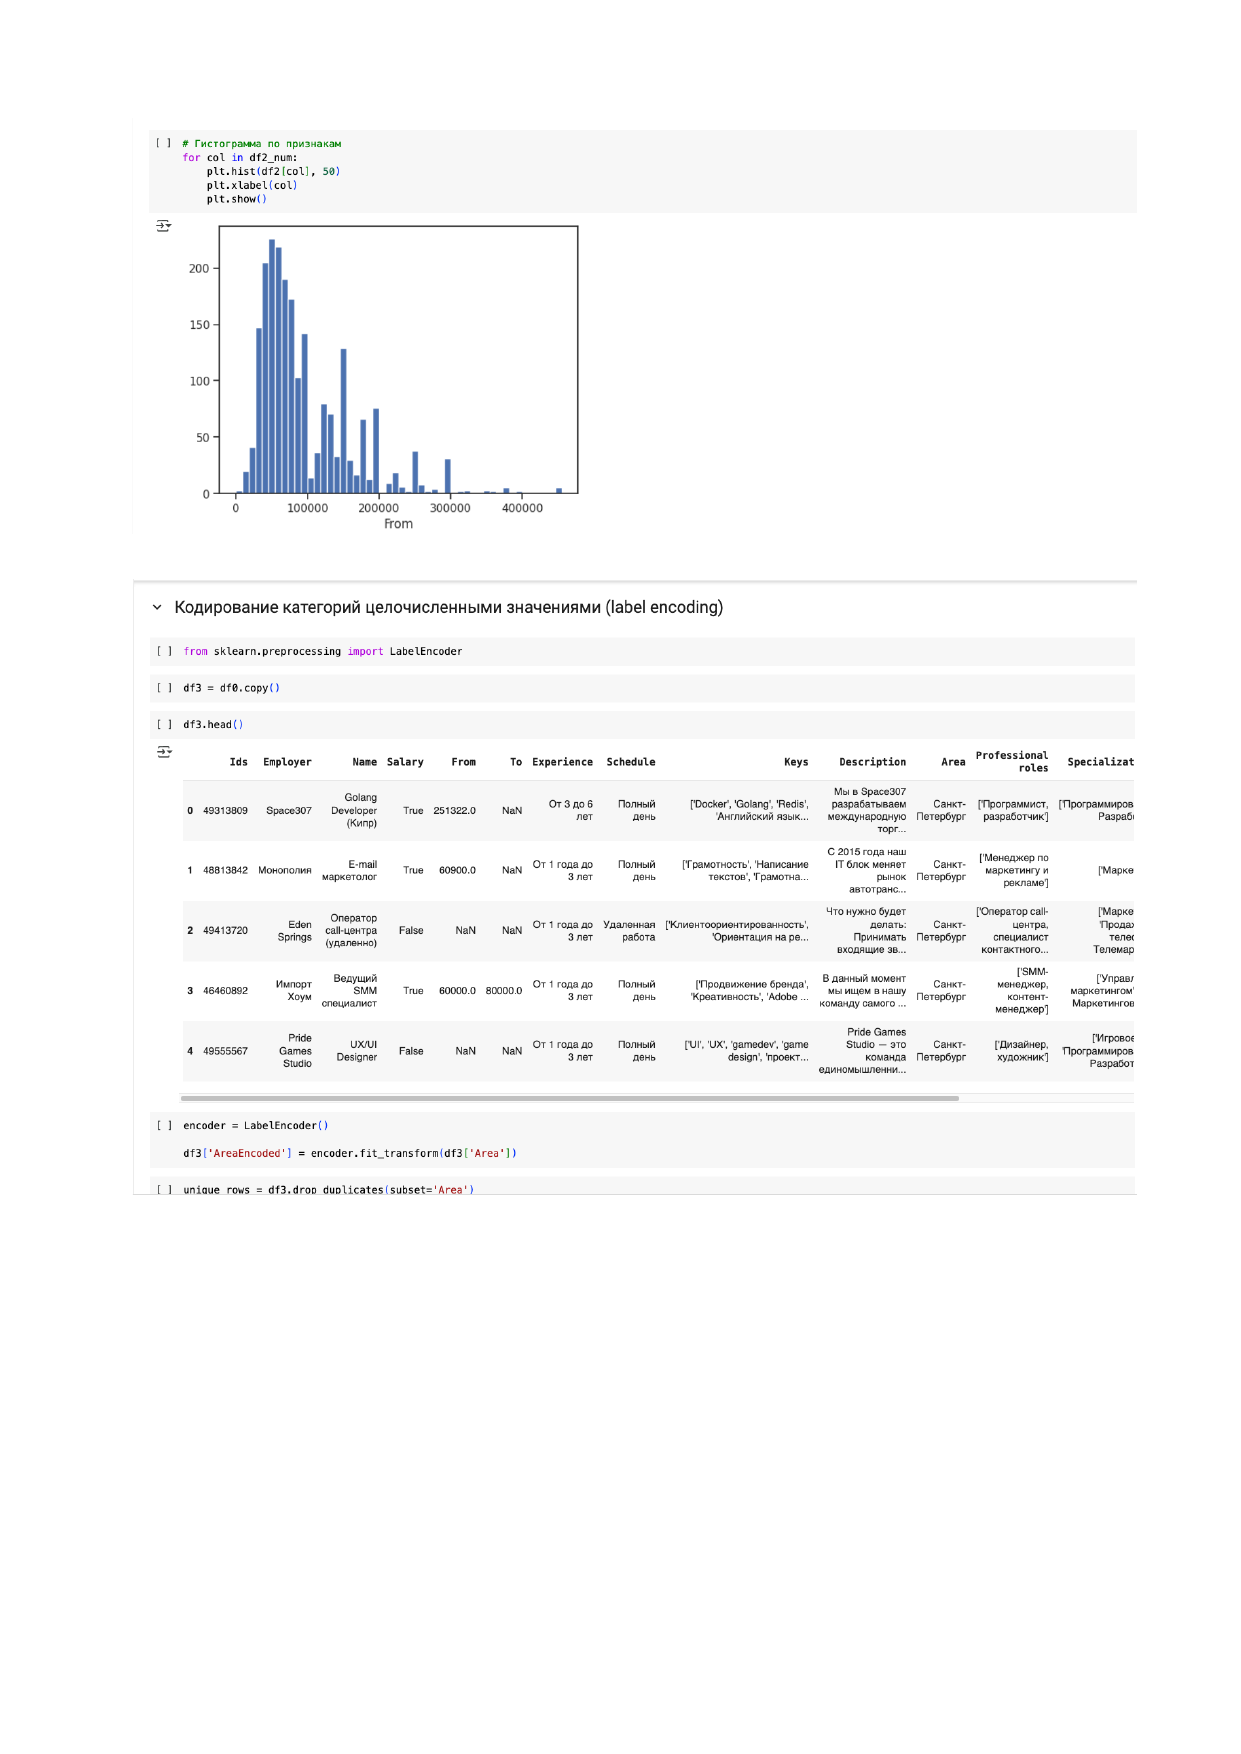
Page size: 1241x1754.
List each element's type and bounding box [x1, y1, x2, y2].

picture [132, 118, 1137, 534]
picture [132, 579, 1137, 1197]
